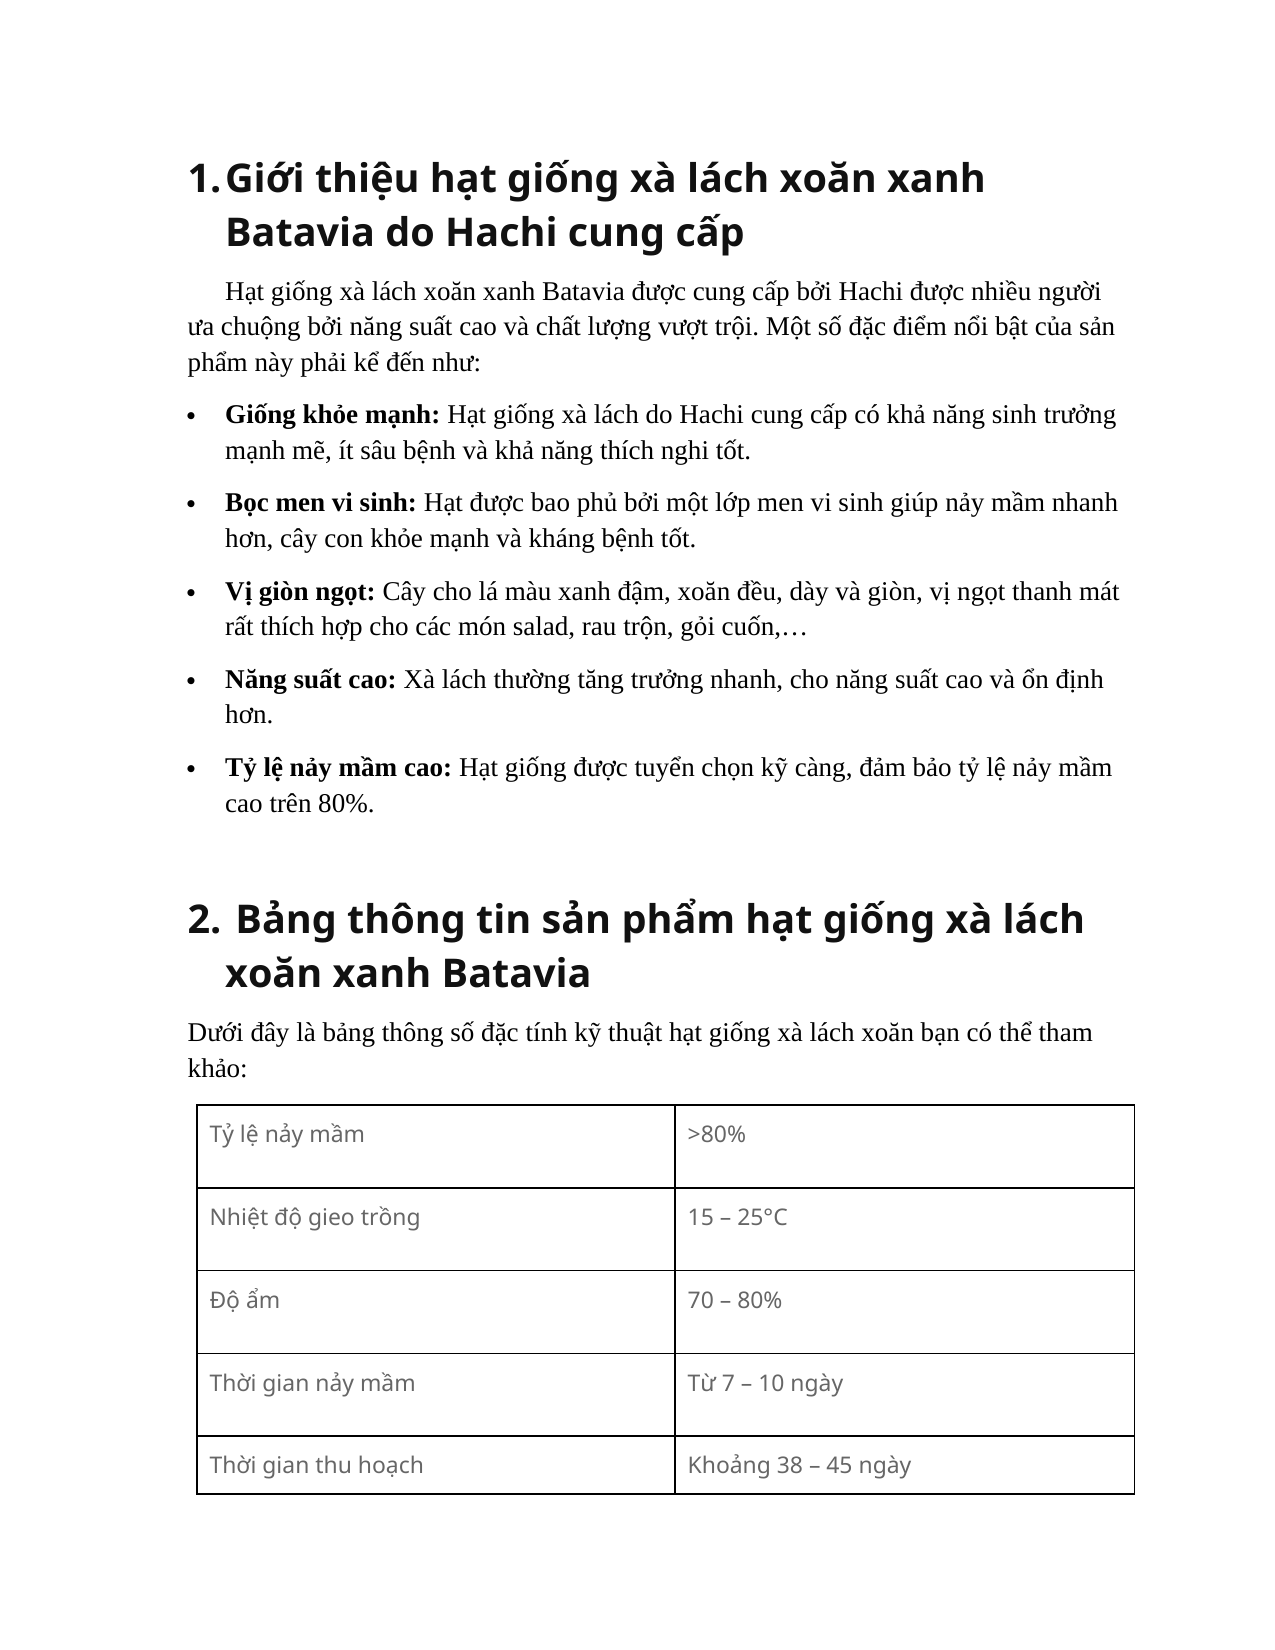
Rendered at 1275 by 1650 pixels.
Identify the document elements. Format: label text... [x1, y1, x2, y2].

table_cell Độ ẩm [198, 1271, 674, 1353]
list Giới thiệu hạt giống xà lách xoăn xanh Batavia do Hachi cung cấp [187, 150, 1125, 258]
table_header >80% [676, 1106, 1134, 1187]
table_cell Khoảng 38 – 45 ngày [676, 1437, 1134, 1493]
table_cell 15 – 25°C [676, 1189, 1134, 1270]
table_cell 70 – 80% [676, 1271, 1134, 1353]
list Giống khỏe mạnh: Hạt giống xà lách do Hachi cung cấp có khả năng sinh trưởng mạnh mẽ, ít sâu bệnh và khả năng thích nghi tốt. [187, 398, 1125, 465]
list Vị giòn ngọt: Cây cho lá màu xanh đậm, xoăn đều, dày và giòn, vị ngọt thanh mát rất thích hợp cho các món salad, rau trộn, gỏi cuốn,… [187, 575, 1125, 642]
table_cell Nhiệt độ gieo trồng [198, 1189, 674, 1270]
list Tỷ lệ nảy mầm cao: Hạt giống được tuyển chọn kỹ càng, đảm bảo tỷ lệ nảy mầm cao trên 80%. [187, 751, 1125, 818]
text Dưới đây là bảng thông số đặc tính kỹ thuật hạt giống xà lách xoăn bạn có thể tham khảo: [187, 1016, 1125, 1083]
table_cell Từ 7 – 10 ngày [676, 1354, 1134, 1435]
table_cell Thời gian nảy mầm [198, 1354, 674, 1435]
text Hạt giống xà lách xoăn xanh Batavia được cung cấp bởi Hachi được nhiều người ưa chuộng bởi năng suất cao và chất lượng vượt trội. Một số đặc điểm nổi bật của sản phẩm này phải kể đến như: [187, 274, 1125, 377]
list Bảng thông tin sản phẩm hạt giống xà lách xoăn xanh Batavia [187, 891, 1125, 999]
list Bọc men vi sinh: Hạt được bao phủ bởi một lớp men vi sinh giúp nảy mầm nhanh hơn, cây con khỏe mạnh và kháng bệnh tốt. [187, 487, 1125, 553]
list Năng suất cao: Xà lách thường tăng trưởng nhanh, cho năng suất cao và ổn định hơn. [187, 663, 1125, 730]
table_header Tỷ lệ nảy mầm [198, 1106, 674, 1187]
table_cell Thời gian thu hoạch [198, 1437, 674, 1493]
